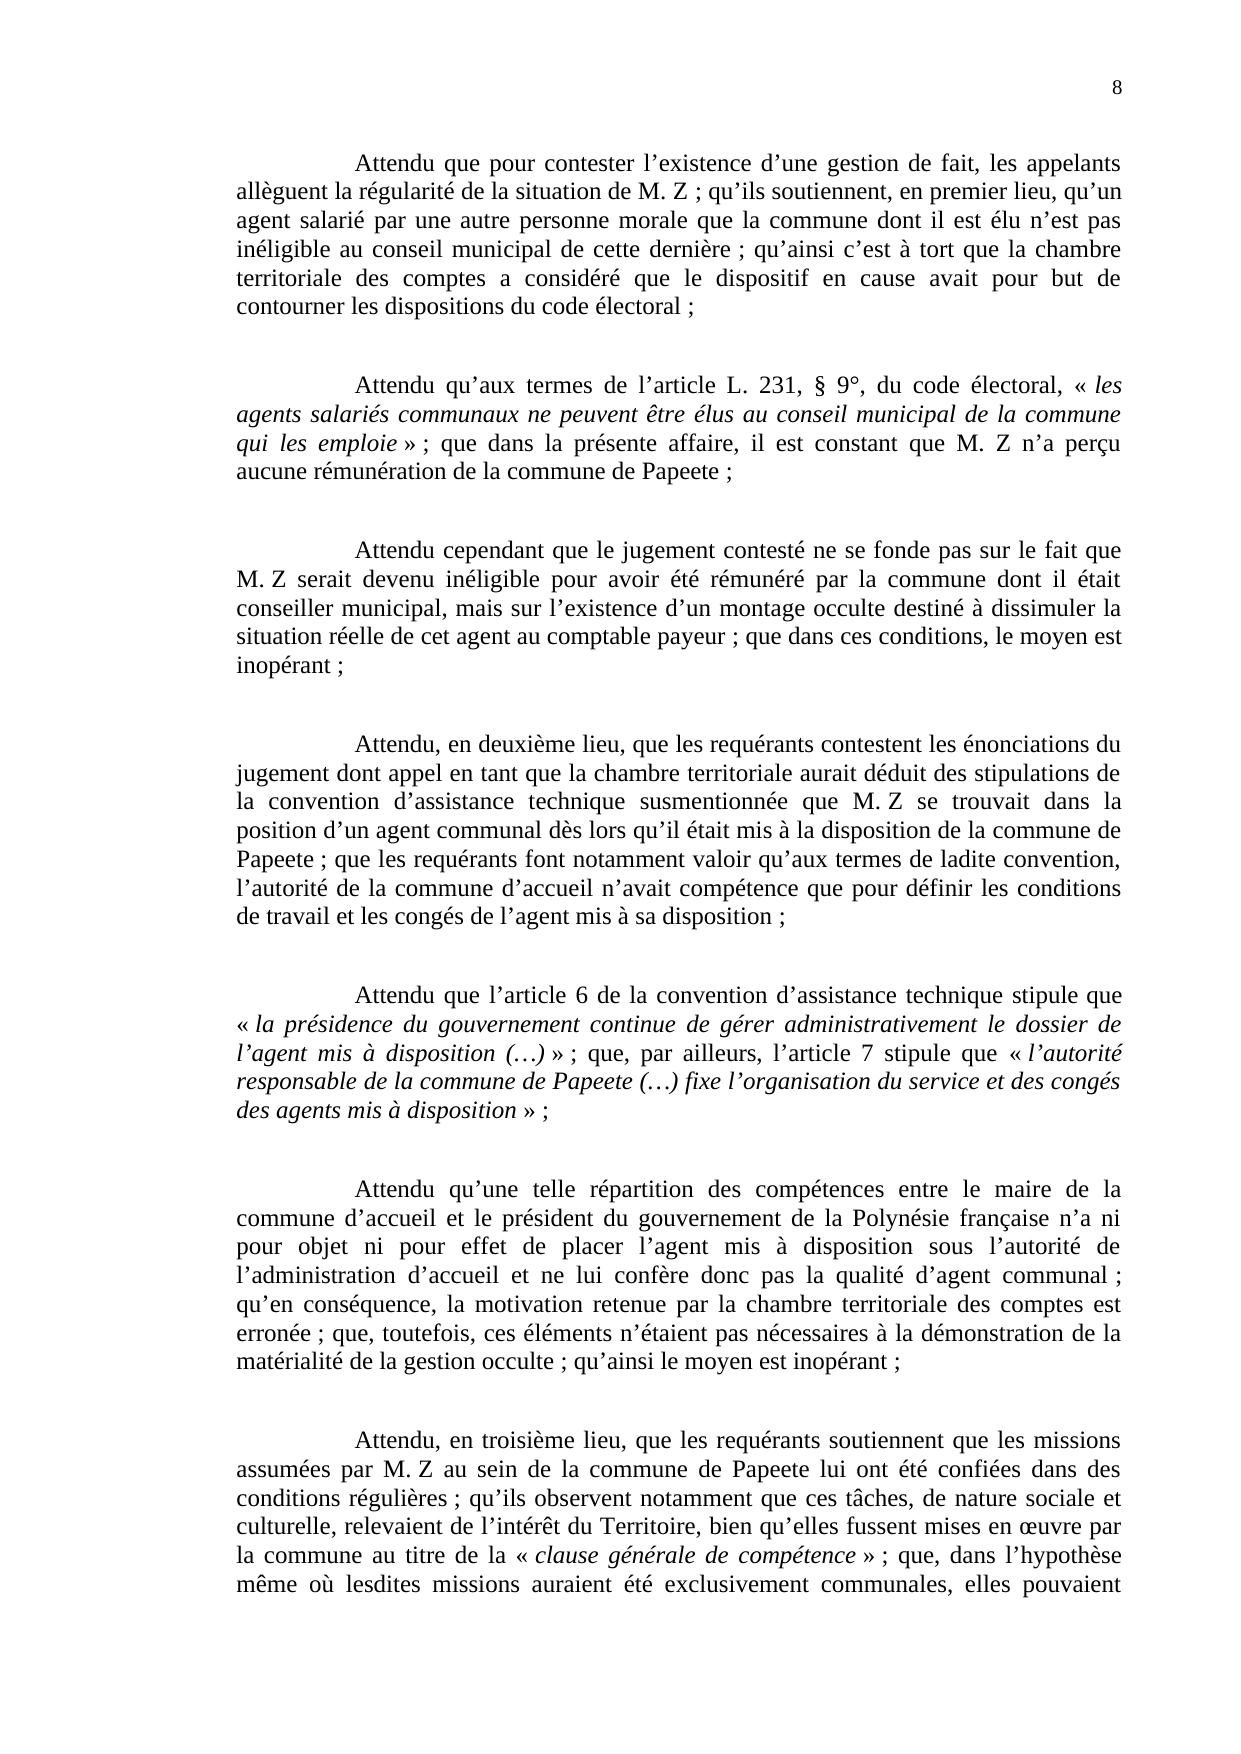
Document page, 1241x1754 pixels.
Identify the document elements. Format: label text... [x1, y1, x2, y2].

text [236, 1425, 1122, 1598]
text Attendu qu’une telle répartition des compétences entre le maire de la commune d’accueil et le président du gouvernement de la Polynésie française n’a ni pour objet ni pour effet de placer l’agent mis à disposition sous l’autorité de l’administration d’accueil et ne lui confère donc pas la qualité d’agent communal ; qu’en conséquence, la motivation retenue par la chambre territoriale des comptes est erronée ; que, toutefois, ces éléments n’étaient pas nécessaires à la démonstration de la matérialité de la gestion occulte ; qu’ainsi le moyen est inopérant ; [236, 1174, 1122, 1375]
text Attendu que pour contester l’existence d’une gestion de fait, les appelants allèguent la régularité de la situation de M. Z ; qu’ils soutiennent, en premier lieu, qu’un agent salarié par une autre personne morale que la commune dont il est élu n’est pas inéligible au conseil municipal de cette dernière ; qu’ainsi c’est à tort que la chambre territoriale des comptes a considéré que le dispositif en cause avait pour but de contourner les dispositions du code électoral ; [236, 148, 1122, 320]
text Attendu qu’aux termes de l’article L. 231, § 9°, du code électoral, « les agents salariés communaux ne peuvent être élus au conseil municipal de la commune qui les emploie » ; que dans la présente affaire, il est constant que M. Z n’a perçu aucune rémunération de la commune de Papeete ; [236, 370, 1122, 485]
text Attendu, en deuxième lieu, que les requérants contestent les énonciations du jugement dont appel en tant que la chambre territoriale aurait déduit des stipulations de la convention d’assistance technique susmentionnée que M. Z se trouvait dans la position d’un agent communal dès lors qu’il était mis à la disposition de la commune de Papeete ; que les requérants font notamment valoir qu’aux termes de ladite convention, l’autorité de la commune d’accueil n’avait compétence que pour définir les conditions de travail et les congés de l’agent mis à sa disposition ; [236, 729, 1122, 930]
text Attendu cependant que le jugement contesté ne se fonde pas sur le fait que M. Z serait devenu inéligible pour avoir été rémunéré par la commune dont il était conseiller municipal, mais sur l’existence d’un montage occulte destiné à dissimuler la situation réelle de cet agent au comptable payeur ; que dans ces conditions, le moyen est inopérant ; [236, 535, 1122, 679]
text Attendu que l’article 6 de la convention d’assistance technique stipule que « la présidence du gouvernement continue de gérer administrativement le dossier de l’agent mis à disposition (…) » ; que, par ailleurs, l’article 7 stipule que « l’autorité responsable de la commune de Papeete (…) fixe l’organisation du service et des congés des agents mis à disposition » ; [236, 980, 1122, 1124]
